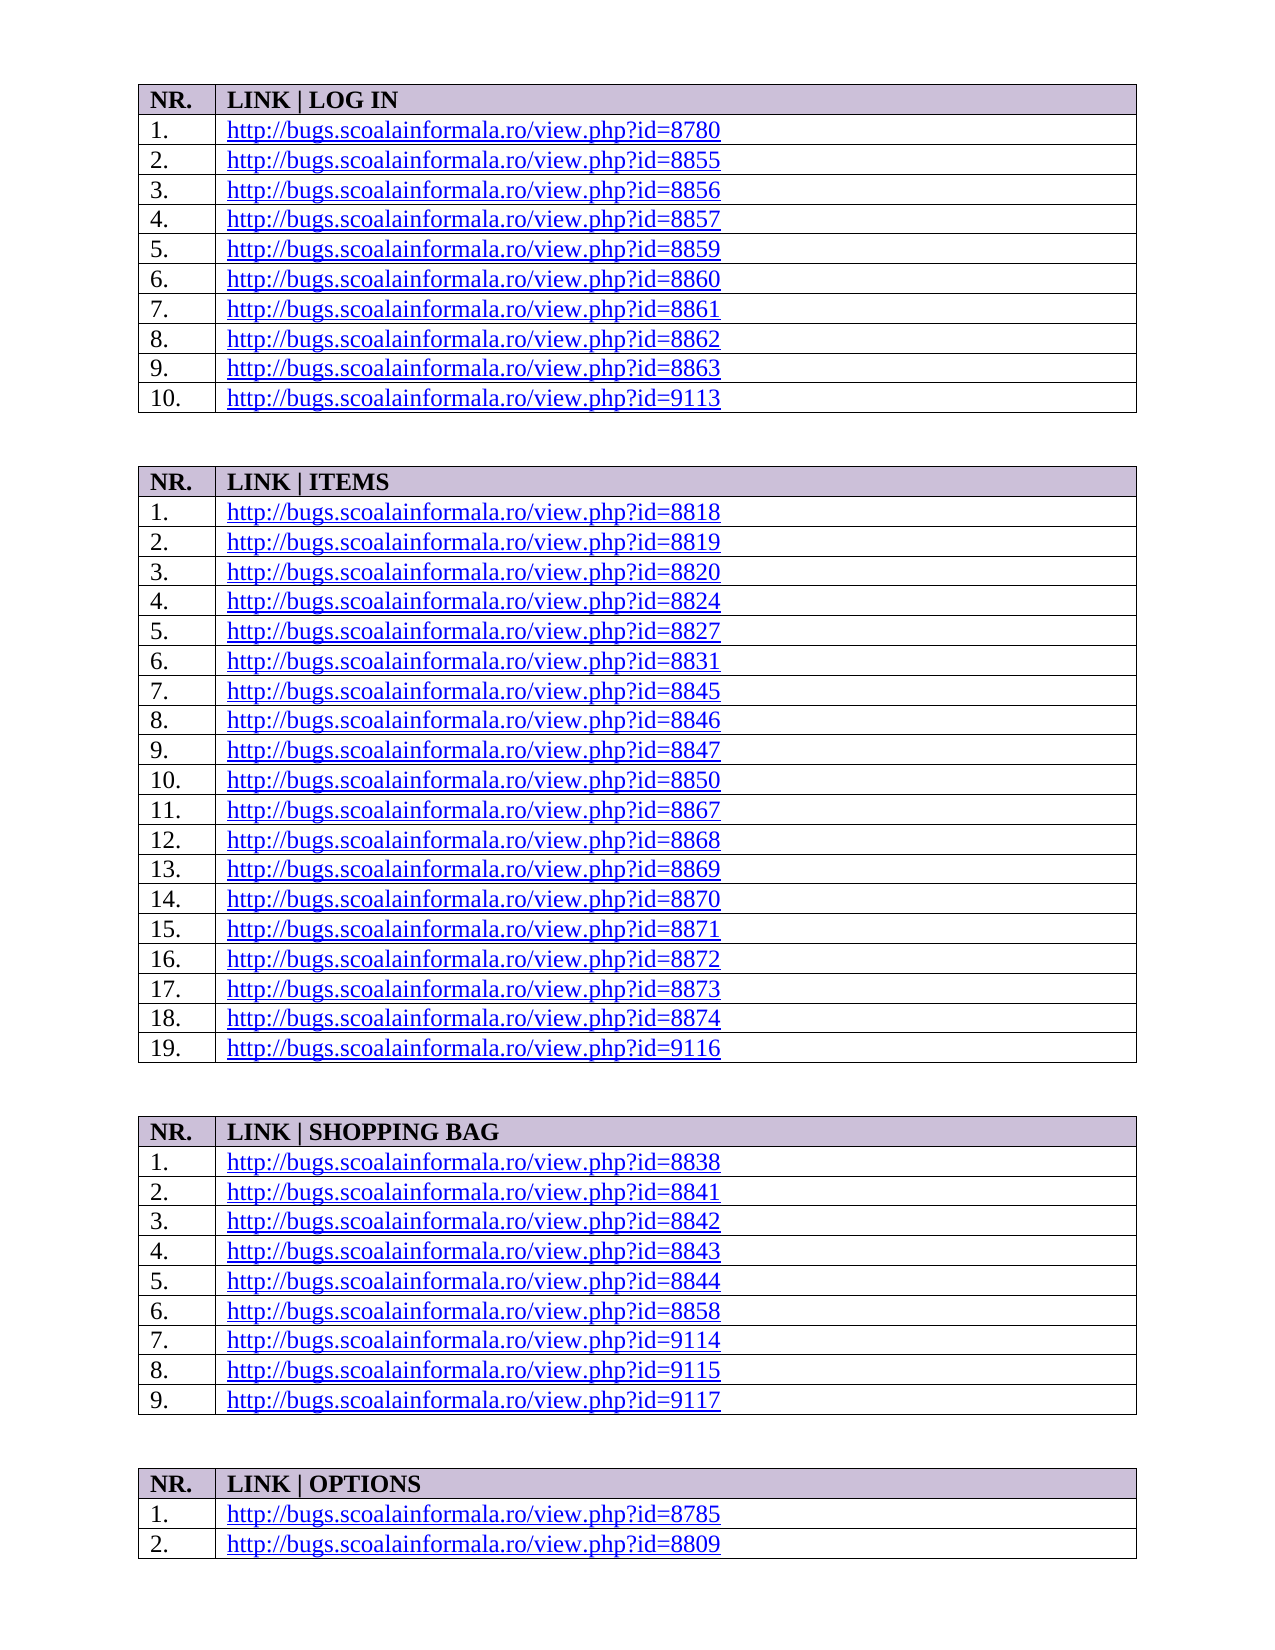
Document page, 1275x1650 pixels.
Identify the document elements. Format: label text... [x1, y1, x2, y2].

table_cell 12. [139, 825, 215, 853]
table_cell 8. [139, 324, 215, 352]
table_header NR. [139, 467, 215, 496]
table_cell http://bugs.scoalainformala.ro/view.php?id=8855 [216, 145, 1136, 174]
table_cell http://bugs.scoalainformala.ro/view.php?id=8867 [216, 795, 1136, 824]
table_cell 1. [139, 497, 215, 526]
table_cell 10. [139, 765, 215, 794]
table_cell 6. [139, 646, 215, 675]
table_cell 4. [139, 1236, 215, 1265]
table_cell http://bugs.scoalainformala.ro/view.php?id=8874 [216, 1004, 1136, 1032]
table_cell 19. [139, 1033, 215, 1062]
table_cell http://bugs.scoalainformala.ro/view.php?id=8818 [216, 497, 1136, 526]
table_cell http://bugs.scoalainformala.ro/view.php?id=8859 [216, 234, 1136, 263]
table_cell http://bugs.scoalainformala.ro/view.php?id=8856 [216, 175, 1136, 203]
table_cell http://bugs.scoalainformala.ro/view.php?id=8819 [216, 527, 1136, 556]
table_cell 16. [139, 944, 215, 973]
table_cell http://bugs.scoalainformala.ro/view.php?id=8857 [216, 205, 1136, 233]
table_cell 9. [139, 1385, 215, 1414]
table_cell 3. [139, 557, 215, 585]
table_cell 8. [139, 706, 215, 734]
table_cell 2. [139, 1177, 215, 1205]
table_cell 5. [139, 1266, 215, 1295]
table_cell http://bugs.scoalainformala.ro/view.php?id=9117 [216, 1385, 1136, 1414]
table_cell 2. [139, 145, 215, 174]
table_cell http://bugs.scoalainformala.ro/view.php?id=8845 [216, 676, 1136, 704]
table_cell 18. [139, 1004, 215, 1032]
table_cell 1. [139, 1499, 215, 1528]
table_cell http://bugs.scoalainformala.ro/view.php?id=8820 [216, 557, 1136, 585]
table_cell 13. [139, 855, 215, 883]
table_cell http://bugs.scoalainformala.ro/view.php?id=9113 [216, 383, 1136, 412]
table_cell http://bugs.scoalainformala.ro/view.php?id=8868 [216, 825, 1136, 853]
table_cell 10. [139, 383, 215, 412]
table_cell http://bugs.scoalainformala.ro/view.php?id=8780 [216, 115, 1136, 144]
table_cell 9. [139, 354, 215, 382]
table_cell 11. [139, 795, 215, 824]
table_cell http://bugs.scoalainformala.ro/view.php?id=8870 [216, 884, 1136, 913]
table_cell http://bugs.scoalainformala.ro/view.php?id=8863 [216, 354, 1136, 382]
table_cell http://bugs.scoalainformala.ro/view.php?id=9114 [216, 1326, 1136, 1354]
table_cell 7. [139, 1326, 215, 1354]
table_cell 3. [139, 175, 215, 203]
table_cell http://bugs.scoalainformala.ro/view.php?id=8809 [216, 1529, 1136, 1557]
table_cell http://bugs.scoalainformala.ro/view.php?id=8860 [216, 264, 1136, 293]
table_cell http://bugs.scoalainformala.ro/view.php?id=8862 [216, 324, 1136, 352]
table_header LINK | LOG IN [216, 85, 1136, 114]
table_cell http://bugs.scoalainformala.ro/view.php?id=8847 [216, 735, 1136, 764]
table_cell 6. [139, 1296, 215, 1324]
table_cell http://bugs.scoalainformala.ro/view.php?id=8831 [216, 646, 1136, 675]
table_header NR. [139, 1469, 215, 1498]
table_cell 5. [139, 616, 215, 645]
table_cell 1. [139, 1147, 215, 1176]
table_cell 6. [139, 264, 215, 293]
table_header NR. [139, 1117, 215, 1146]
table_cell http://bugs.scoalainformala.ro/view.php?id=8858 [216, 1296, 1136, 1324]
table_cell http://bugs.scoalainformala.ro/view.php?id=8844 [216, 1266, 1136, 1295]
table_cell http://bugs.scoalainformala.ro/view.php?id=9115 [216, 1355, 1136, 1384]
table_cell 2. [139, 527, 215, 556]
table_cell 4. [139, 586, 215, 615]
table_cell http://bugs.scoalainformala.ro/view.php?id=8850 [216, 765, 1136, 794]
table_cell http://bugs.scoalainformala.ro/view.php?id=8871 [216, 914, 1136, 943]
table_cell 15. [139, 914, 215, 943]
table_header NR. [139, 85, 215, 114]
table_cell 7. [139, 676, 215, 704]
table_cell 3. [139, 1206, 215, 1235]
table_cell http://bugs.scoalainformala.ro/view.php?id=9116 [216, 1033, 1136, 1062]
table_header LINK | SHOPPING BAG [216, 1117, 1136, 1146]
table_cell http://bugs.scoalainformala.ro/view.php?id=8827 [216, 616, 1136, 645]
table_cell 8. [139, 1355, 215, 1384]
table_cell http://bugs.scoalainformala.ro/view.php?id=8824 [216, 586, 1136, 615]
table_cell 1. [139, 115, 215, 144]
table_cell 9. [139, 735, 215, 764]
table_header LINK | OPTIONS [216, 1469, 1136, 1498]
table_cell 5. [139, 234, 215, 263]
table_header LINK | ITEMS [216, 467, 1136, 496]
table_cell http://bugs.scoalainformala.ro/view.php?id=8843 [216, 1236, 1136, 1265]
table_cell 14. [139, 884, 215, 913]
table_cell 17. [139, 974, 215, 1002]
table_cell http://bugs.scoalainformala.ro/view.php?id=8838 [216, 1147, 1136, 1176]
table_cell http://bugs.scoalainformala.ro/view.php?id=8873 [216, 974, 1136, 1002]
table_cell 4. [139, 205, 215, 233]
table_cell http://bugs.scoalainformala.ro/view.php?id=8785 [216, 1499, 1136, 1528]
table_cell http://bugs.scoalainformala.ro/view.php?id=8842 [216, 1206, 1136, 1235]
table_cell http://bugs.scoalainformala.ro/view.php?id=8869 [216, 855, 1136, 883]
table_cell 2. [139, 1529, 215, 1557]
table_cell 7. [139, 294, 215, 323]
table_cell http://bugs.scoalainformala.ro/view.php?id=8872 [216, 944, 1136, 973]
table_cell http://bugs.scoalainformala.ro/view.php?id=8841 [216, 1177, 1136, 1205]
table_cell http://bugs.scoalainformala.ro/view.php?id=8846 [216, 706, 1136, 734]
table_cell http://bugs.scoalainformala.ro/view.php?id=8861 [216, 294, 1136, 323]
